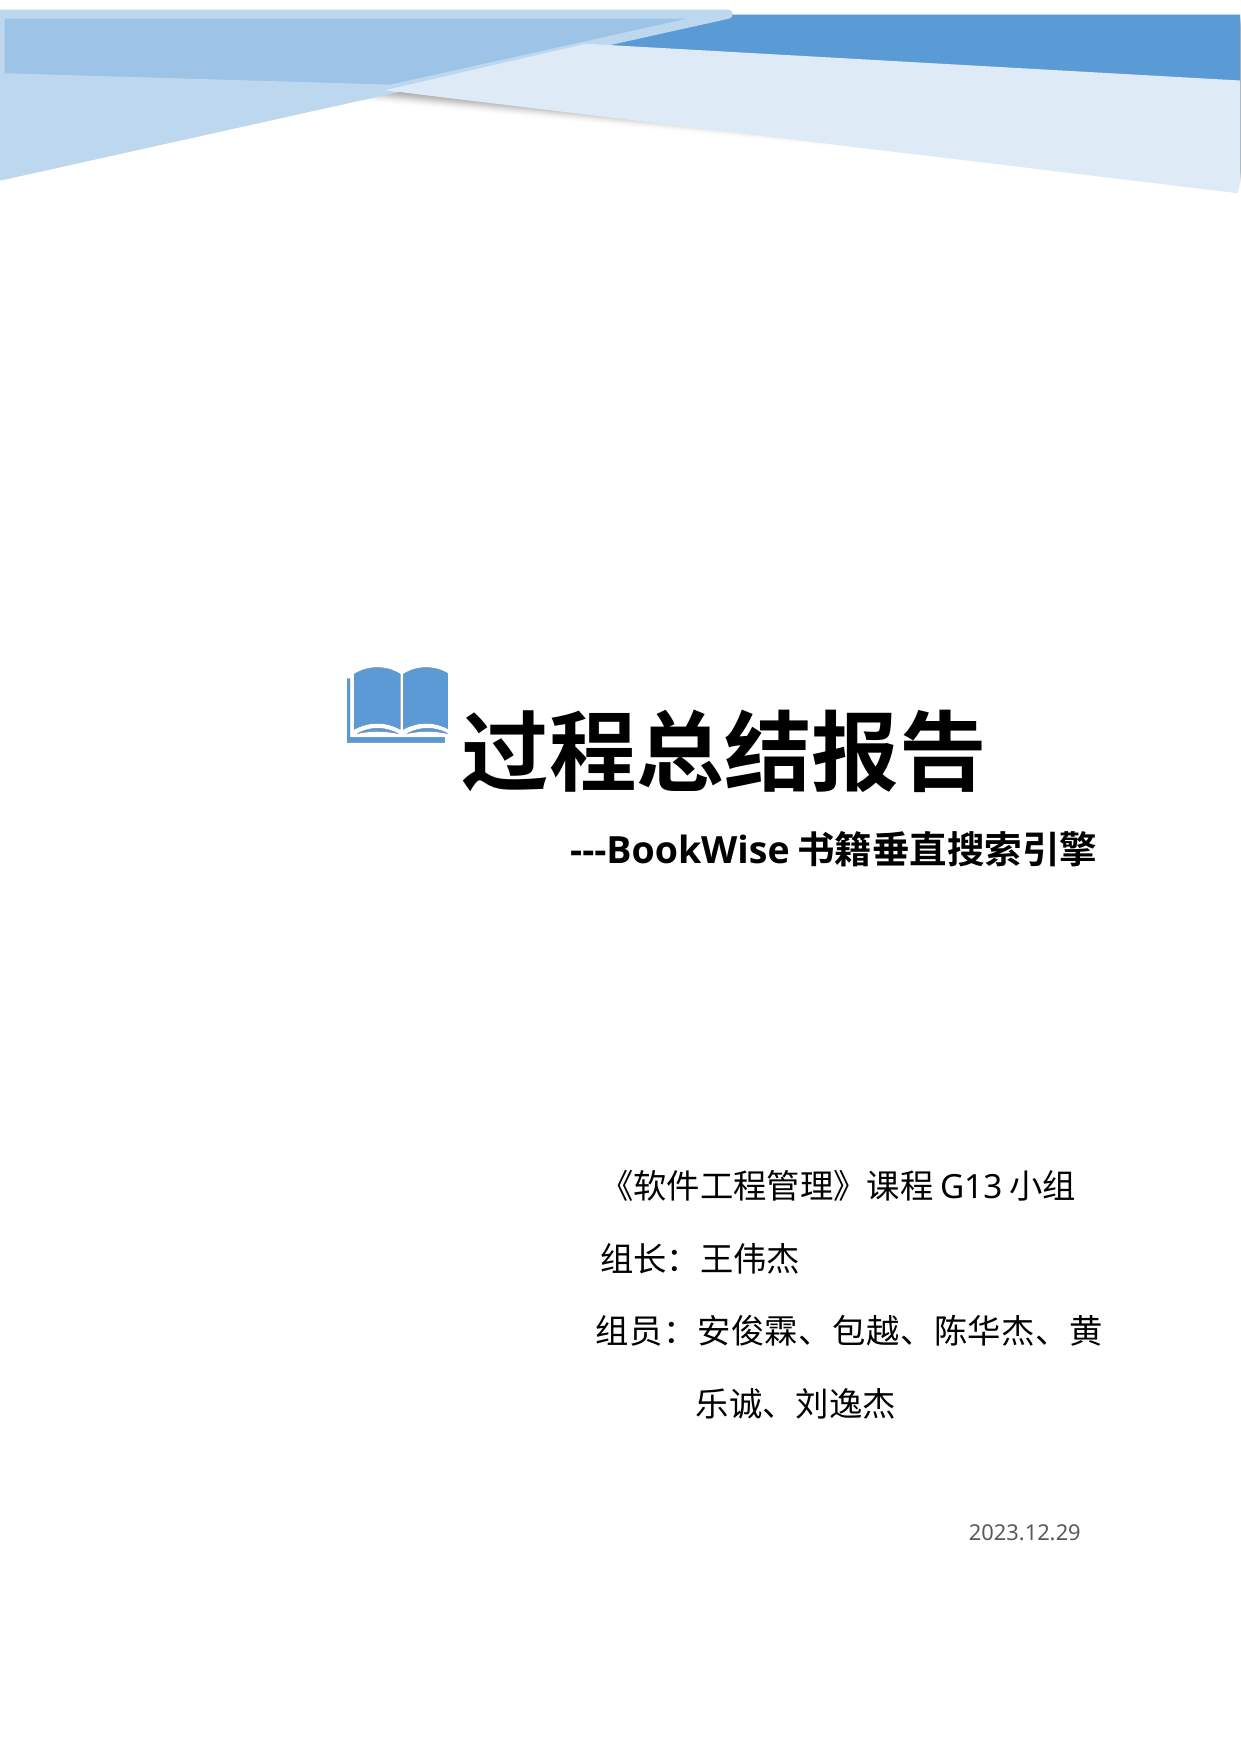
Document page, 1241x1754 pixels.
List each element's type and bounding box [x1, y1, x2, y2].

picture [347, 650, 448, 760]
